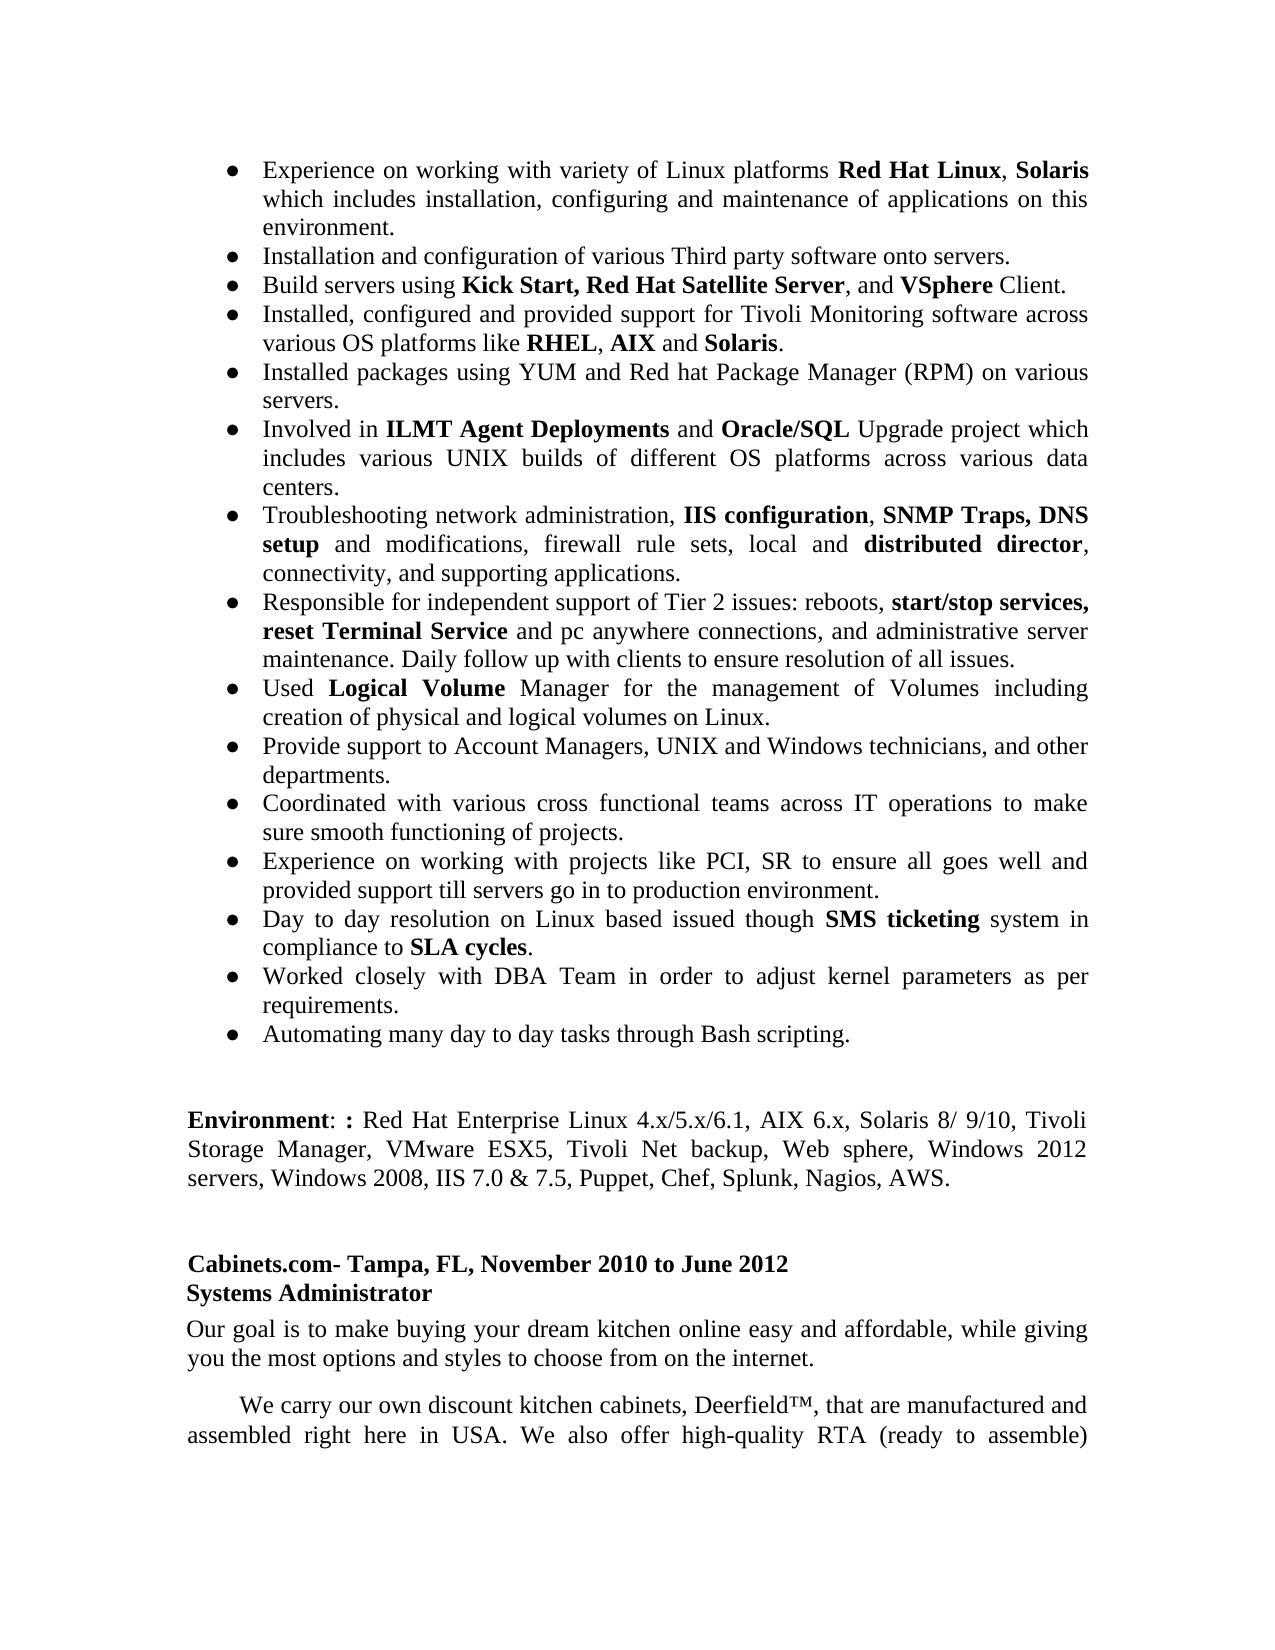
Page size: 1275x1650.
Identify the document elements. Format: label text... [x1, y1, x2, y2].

list Installed, configured and provided support for Tivoli Monitoring software across various OS platforms like RHEL, AIX and Solaris. [225, 299, 1089, 357]
list Installation and configuration of various Third party software onto servers. [225, 241, 1089, 270]
list Experience on working with projects like PCI, SR to ensure all goes well and provided support till servers go in to production environment. [225, 846, 1089, 904]
text Environment: : Red Hat Enterprise Linux 4.x/5.x/6.1, AIX 6.x, Solaris 8/ 9/10, Tivoli Storage Manager, VMware ESX5, Tivoli Net backup, Web sphere, Windows 2012 servers, Windows 2008, IIS 7.0 & 7.5, Puppet, Chef, Splunk, Nagios, AWS. [187, 1105, 1087, 1191]
list Used Logical Volume Manager for the management of Volumes including creation of physical and logical volumes on Linux. [225, 673, 1089, 731]
list Automating many day to day tasks through Bash scripting. [225, 1019, 1089, 1048]
list Coordinated with various cross functional teams across IT operations to make sure smooth functioning of projects. [225, 788, 1089, 846]
subtitle Systems Administrator [186, 1278, 1089, 1306]
list Provide support to Account Managers, UNIX and Windows technicians, and other departments. [225, 731, 1089, 788]
list Troubleshooting network administration, IIS configuration, SNMP Traps, DNS setup and modifications, firewall rule sets, local and distributed director, connectivity, and supporting applications. [225, 501, 1089, 587]
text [186, 1391, 1089, 1448]
list Build servers using Kick Start, Red Hat Satellite Server, and VSphere Client. [225, 270, 1089, 299]
text Our goal is to make buying your dream kitchen online easy and affordable, while giving you the most options and styles to choose from on the internet. [186, 1314, 1089, 1372]
list Worked closely with DBA Team in order to adjust kernel parameters as per requirements. [225, 961, 1089, 1019]
list Responsible for independent support of Tier 2 issues: reboots, start/stop services, reset Terminal Service and pc anywhere connections, and administrative server maintenance. Daily follow up with clients to ensure resolution of all issues. [225, 587, 1089, 673]
list Involved in ILMT Agent Deployments and Oracle/SQL Upgrade project which includes various UNIX builds of different OS platforms across various data centers. [225, 414, 1089, 501]
list Day to day resolution on Linux based issued though SMS ticketing system in compliance to SLA cycles. [225, 904, 1089, 961]
list Experience on working with variety of Linux platforms Red Hat Linux, Solaris which includes installation, configuring and maintenance of applications on this environment. [225, 155, 1089, 241]
list Installed packages using YUM and Red hat Package Manager (RPM) on various servers. [225, 357, 1089, 414]
text Cabinets.com- Tampa, FL, November 2010 to June 2012 [187, 1249, 1087, 1278]
